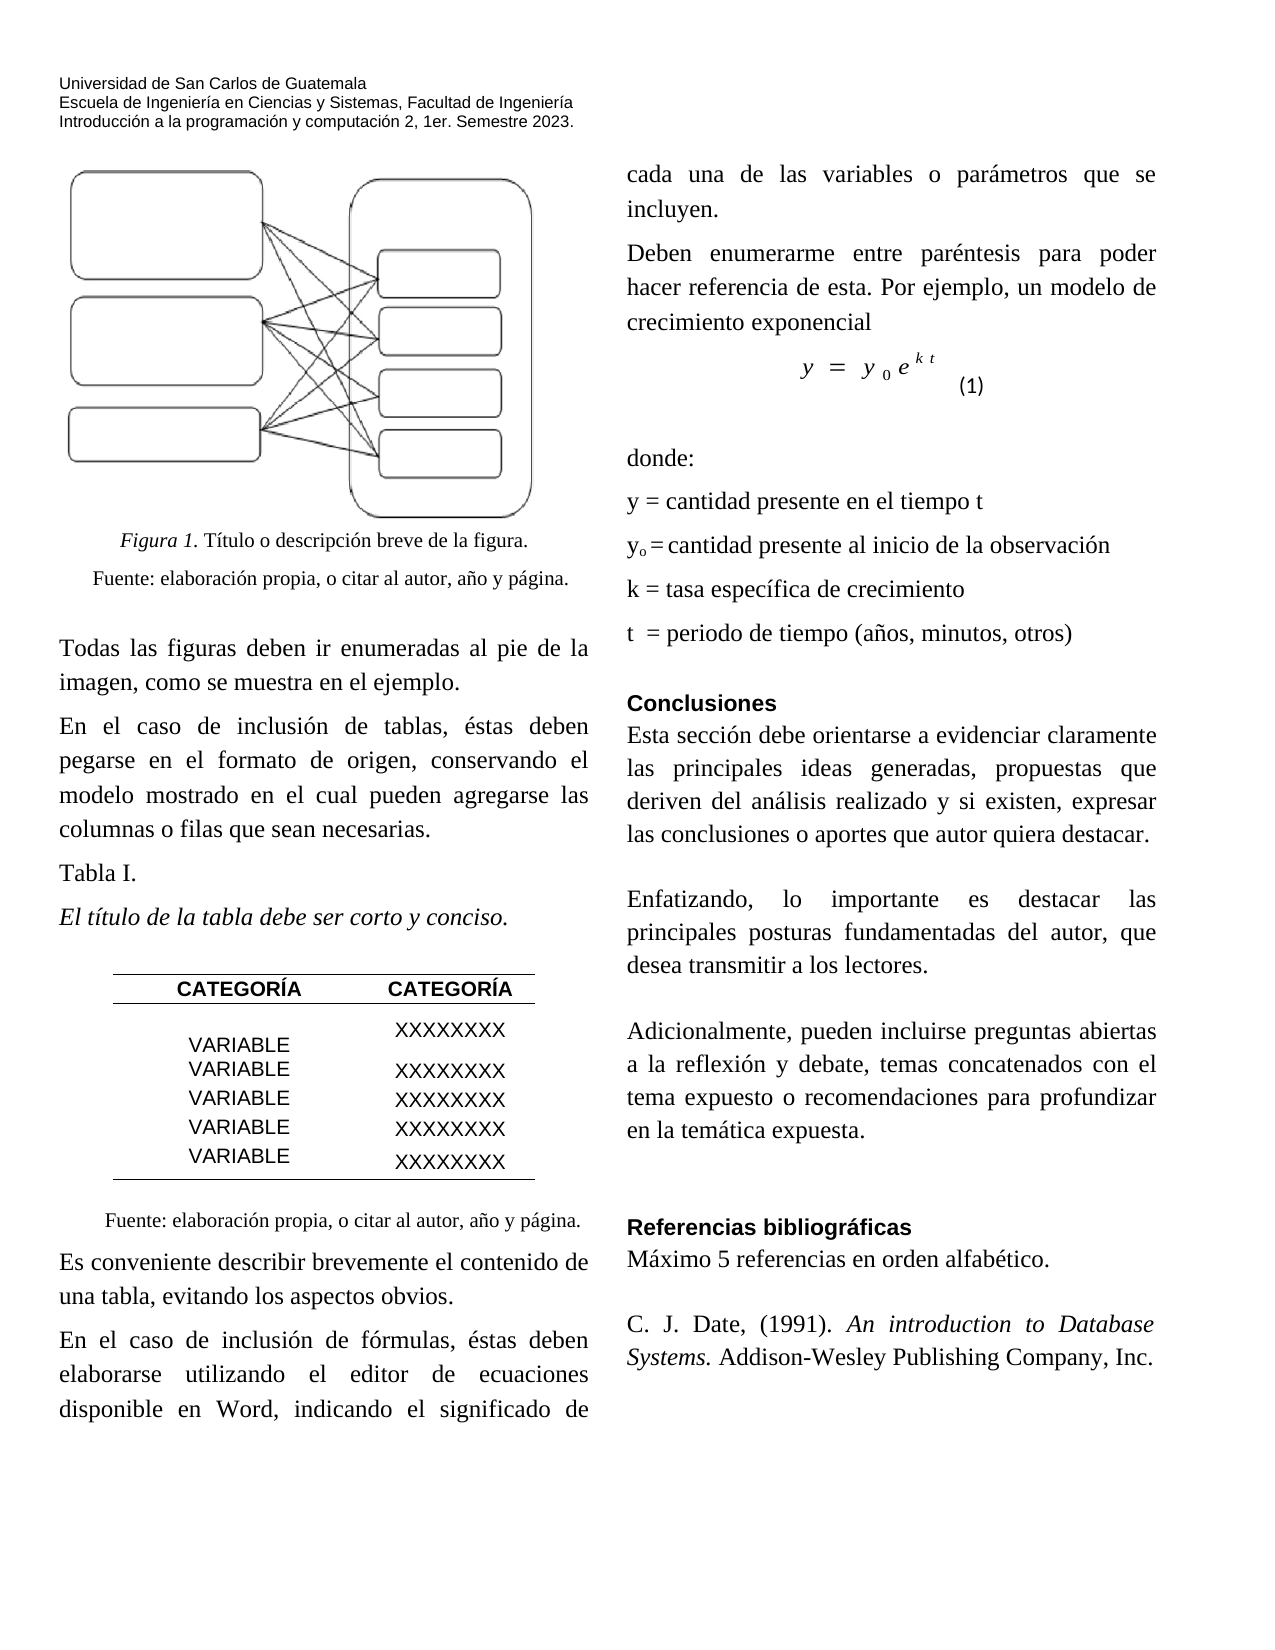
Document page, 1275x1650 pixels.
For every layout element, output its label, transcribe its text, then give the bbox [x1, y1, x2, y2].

table_cell XXXXXXXX [365, 1086, 535, 1115]
text k = tasa específica de crecimiento [627, 574, 1157, 603]
text donde: [627, 443, 1157, 471]
text Es conveniente describir brevemente el contenido de una tabla, evitando los aspectos obvios. [59, 1247, 589, 1310]
text Enfatizando, lo importante es destacar las principales posturas fundamentadas del autor, que desea transmitir a los lectores. [627, 884, 1157, 979]
text C. J. Date, (1991). An introduction to Database Systems. Addison-Wesley Publishing Company, Inc. [627, 1309, 1157, 1371]
table_cell VARIABLE [113, 1056, 365, 1086]
table_cell XXXXXXXX [365, 1115, 535, 1144]
text El título de la tabla debe ser corto y conciso. [59, 902, 589, 931]
text t = periodo de tiempo (años, minutos, otros) [627, 618, 1157, 647]
picture [58, 159, 538, 528]
table_cell VARIABLE [113, 1144, 365, 1179]
text Máximo 5 referencias en orden alfabético. [627, 1244, 1157, 1273]
text Referencias bibliográficas [627, 1214, 1157, 1240]
table_cell VARIABLE [113, 1086, 365, 1115]
text Fuente: elaboración propia, o citar al autor, año y página. [96, 1208, 589, 1232]
text Figura 1. Título o descripción breve de la figura. [59, 528, 589, 552]
text Deben enumerarme entre paréntesis para poder hacer referencia de esta. Por ejemplo, un modelo de crecimiento exponencial [627, 238, 1157, 335]
text En el caso de inclusión de fórmulas, éstas deben elaborarse utilizando el editor de ecuaciones disponible en Word, indicando el significado de cada una de las variables o parámetros que se incluyen. [627, 159, 1157, 223]
text Tabla I. [59, 858, 589, 887]
text Adicionalmente, pueden incluirse preguntas abiertas a la reflexión y debate, temas concatenados con el tema expuesto o recomendaciones para profundizar en la temática expuesta. [627, 1016, 1157, 1144]
table_cell VARIABLE [113, 1115, 365, 1144]
table_cell XXXXXXXX [365, 1004, 535, 1056]
text (1) [627, 351, 1157, 400]
text Esta sección debe orientarse a evidenciar claramente las principales ideas generadas, propuestas que deriven del análisis realizado y si existen, expresar las conclusiones o aportes que autor quiera destacar. [627, 720, 1157, 848]
table_cell XXXXXXXX [365, 1144, 535, 1179]
text y = cantidad presente en el tiempo t [627, 486, 1157, 515]
text yo = cantidad presente al inicio de la observación [627, 530, 1157, 559]
text En el caso de inclusión de fórmulas, éstas deben elaborarse utilizando el editor de ecuaciones disponible en Word, indicando el significado de cada una de las variables o parámetros que se incluyen. [59, 1325, 589, 1423]
text Conclusiones [627, 690, 1157, 716]
text Todas las figuras deben ir enumeradas al pie de la imagen, como se muestra en el ejemplo. [59, 633, 589, 696]
table_cell XXXXXXXX [365, 1056, 535, 1086]
table_header CATEGORÍA [365, 975, 535, 1003]
table_header CATEGORÍA [113, 975, 365, 1003]
table_cell VARIABLE [113, 1004, 365, 1056]
text En el caso de inclusión de tablas, éstas deben pegarse en el formato de origen, conservando el modelo mostrado en el cual pueden agregarse las columnas o filas que sean necesarias. [59, 711, 589, 843]
text Fuente: elaboración propia, o citar al autor, año y página. [46, 566, 589, 590]
